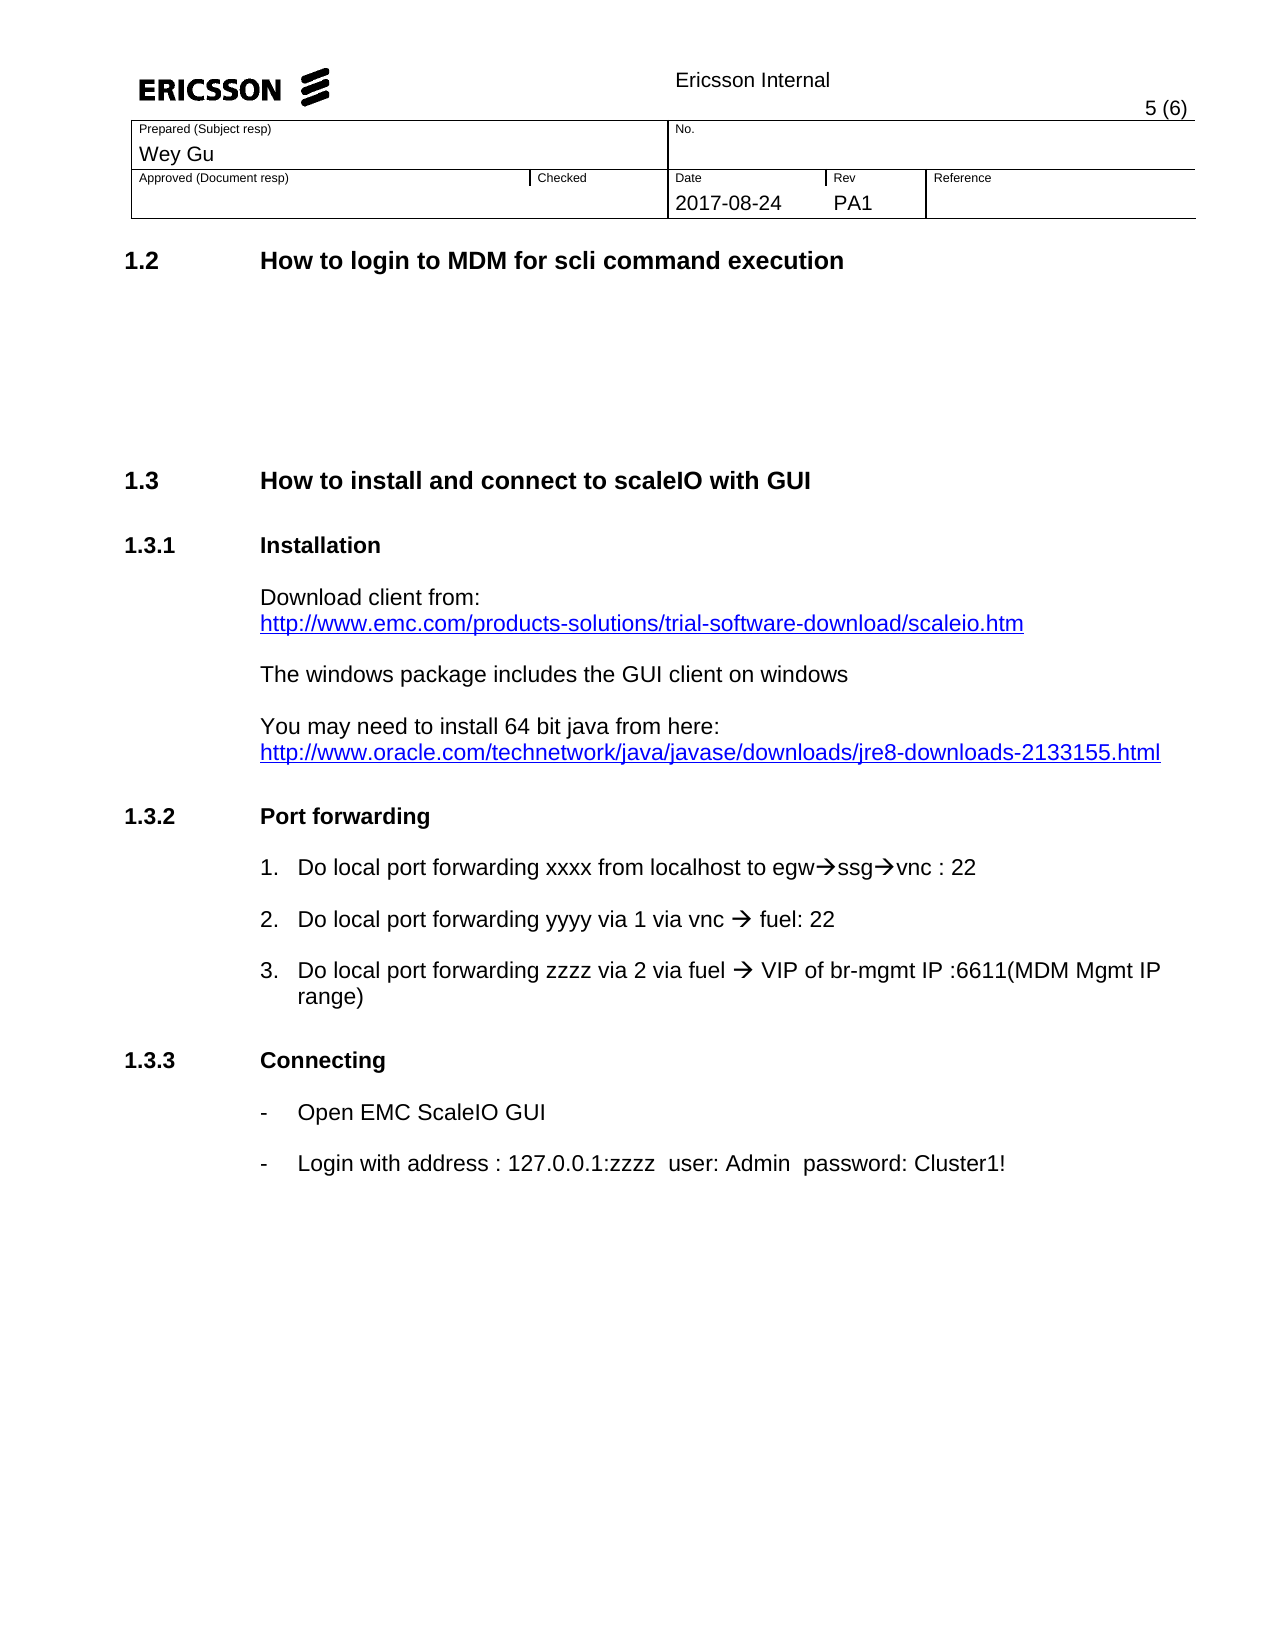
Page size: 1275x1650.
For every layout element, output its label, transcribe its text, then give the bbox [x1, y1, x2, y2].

subtitle How to install and connect to scaleIO with GUI [124, 466, 1216, 495]
subtitle Installation [124, 532, 1216, 558]
list Do local port forwarding xxxx from localhost to egwssgvnc : 22 [260, 854, 1216, 881]
list Do local port forwarding yyyy via 1 via vnc fuel: 22 [260, 906, 1216, 932]
picture [138, 67, 330, 107]
subtitle Connecting [124, 1047, 1216, 1073]
list Login with address : 127.0.0.1:zzzz user: Admin password: Cluster1! [260, 1150, 1216, 1176]
list Do local port forwarding zzzz via 2 via fuel VIP of br-mgmt IP :6611(MDM Mgmt IP range) [260, 957, 1216, 1009]
subtitle How to login to MDM for scli command execution [124, 246, 1216, 274]
text The windows package includes the GUI client on windows [260, 661, 1216, 688]
subtitle Port forwarding [124, 803, 1216, 829]
text Download client from: http://www.emc.com/products-solutions/trial-software-download/scaleio.htm [260, 583, 1216, 636]
list Open EMC ScaleIO GUI [260, 1098, 1216, 1125]
text You may need to install 64 bit java from here: http://www.oracle.com/technetwork/java/javase/downloads/jre8-downloads-2133155.html [260, 713, 1216, 765]
